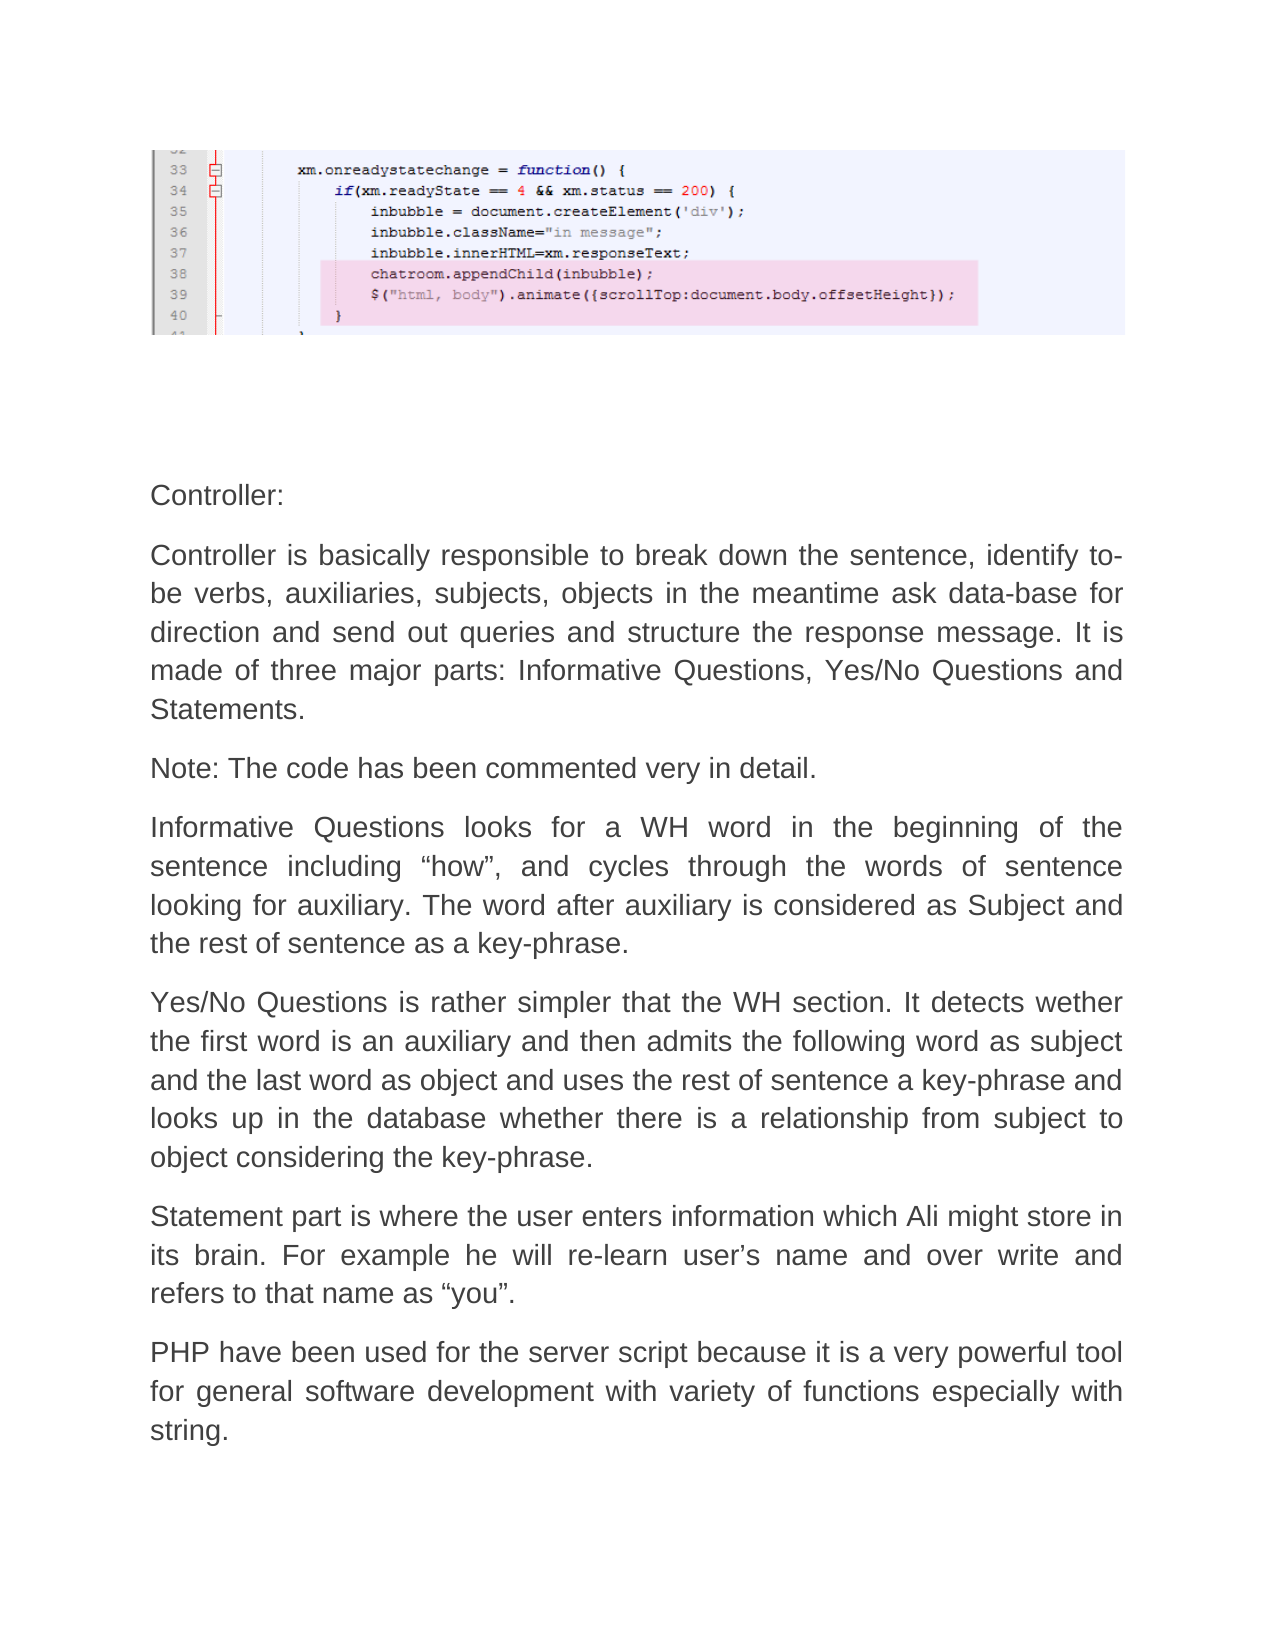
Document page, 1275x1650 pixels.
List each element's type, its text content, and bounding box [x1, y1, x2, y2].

text Controller is basically responsible to break down the sentence, identify to-be verbs, auxiliaries, subjects, objects in the meantime ask data-base for direction and send out queries and structure the response message. It is made of three major parts: Informative Questions, Yes/No Questions and Statements. [150, 537, 1125, 725]
text Statement part is where the user enters information which Ali might store in its brain. For example he will re-learn user’s name and over write and refers to that name as “you”. [150, 1199, 1125, 1309]
text Yes/No Questions is rather simpler that the WH section. It detects wether the first word is an auxiliary and then admits the following word as subject and the last word as object and uses the rest of sentence a key-phrase and looks up in the database whether there is a relationship from subject to object considering the key-phrase. [150, 985, 1125, 1173]
picture [150, 150, 1125, 335]
text PHP have been used for the server script because it is a very powerful tool for general software development with variety of functions especially with string. [150, 1335, 1125, 1446]
text Controller: [150, 478, 1125, 512]
text Note: The code has been commented very in detail. [150, 751, 1125, 784]
text Informative Questions looks for a WH word in the beginning of the sentence including “how”, and cycles through the words of sentence looking for auxiliary. The word after auxiliary is considered as Subject and the rest of sentence as a key-phrase. [150, 810, 1125, 959]
